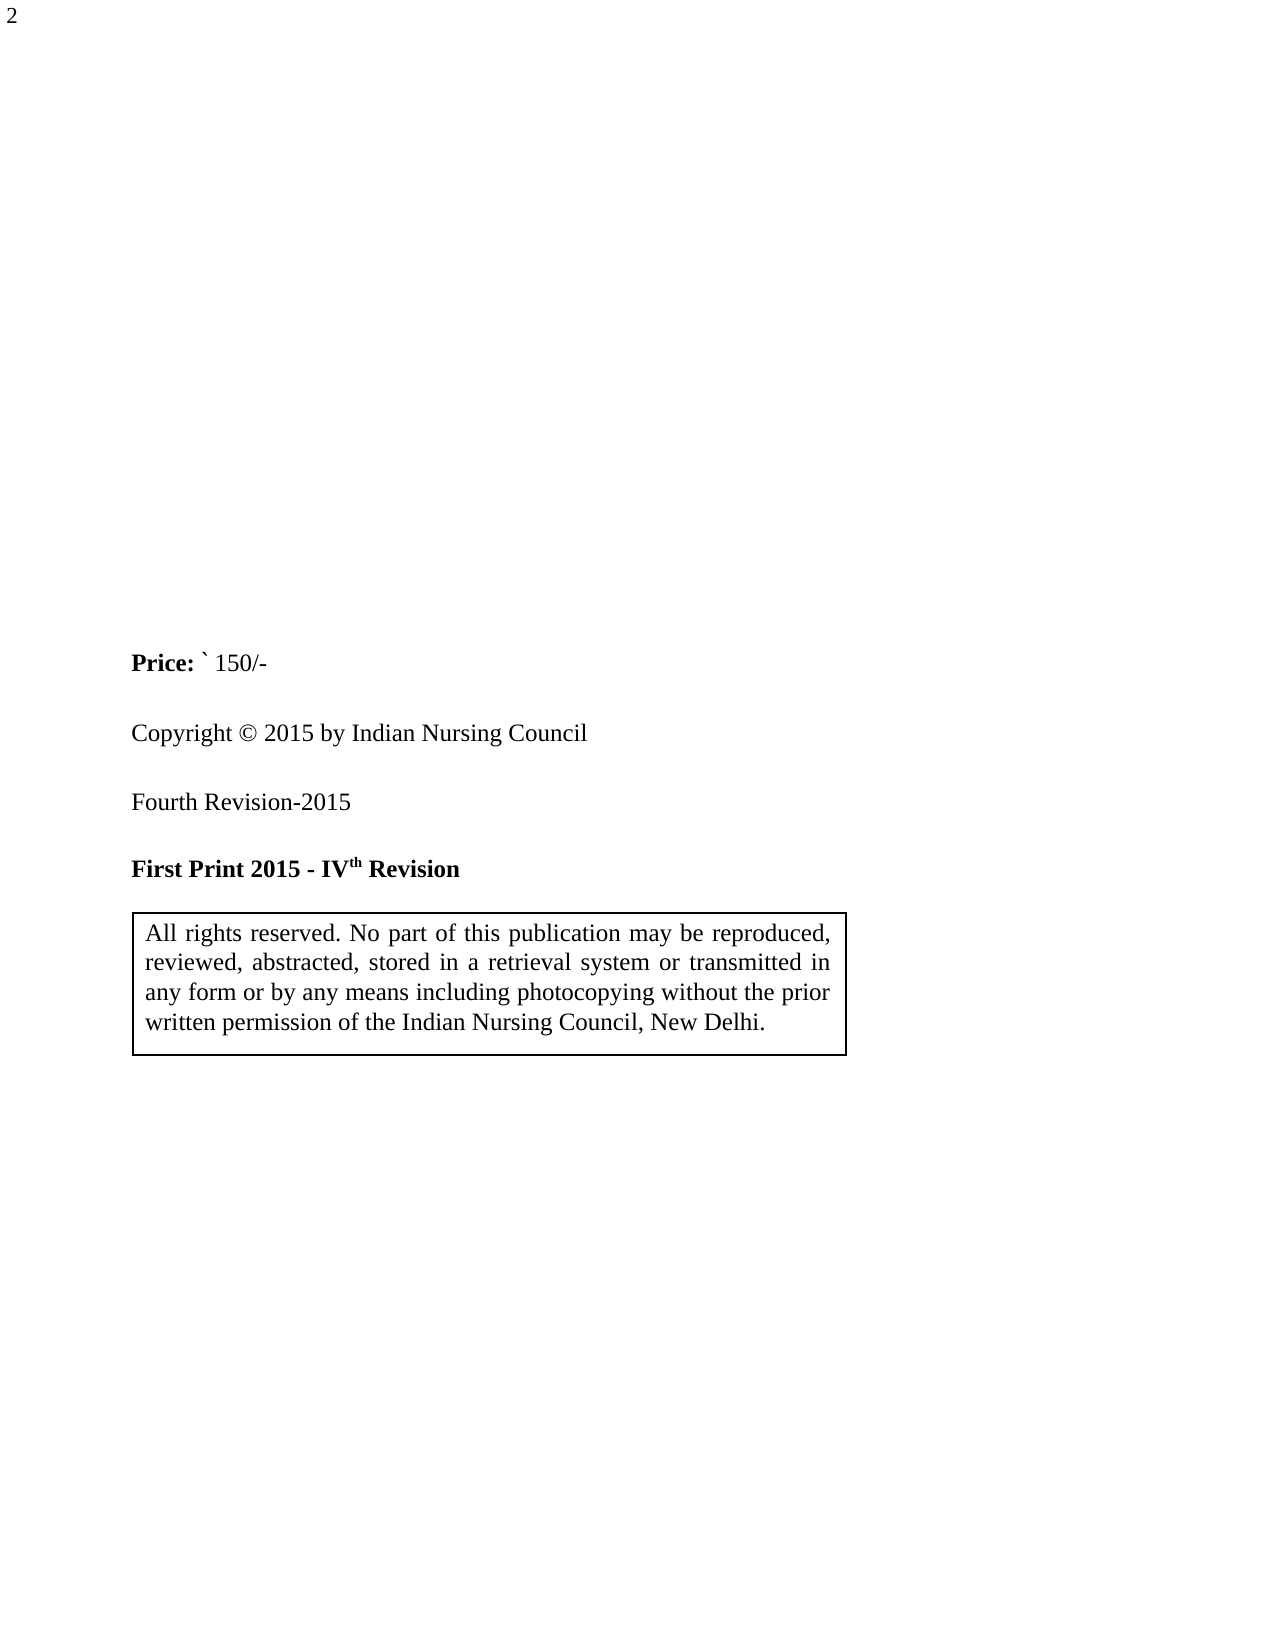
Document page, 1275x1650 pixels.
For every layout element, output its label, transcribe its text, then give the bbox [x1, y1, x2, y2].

text Price: ` 150/- [131, 645, 1158, 679]
text Copyright © 2015 by Indian Nursing Council Fourth Revision-2015 [131, 718, 590, 815]
text First Print 2015 - IVth Revision [131, 855, 1158, 883]
